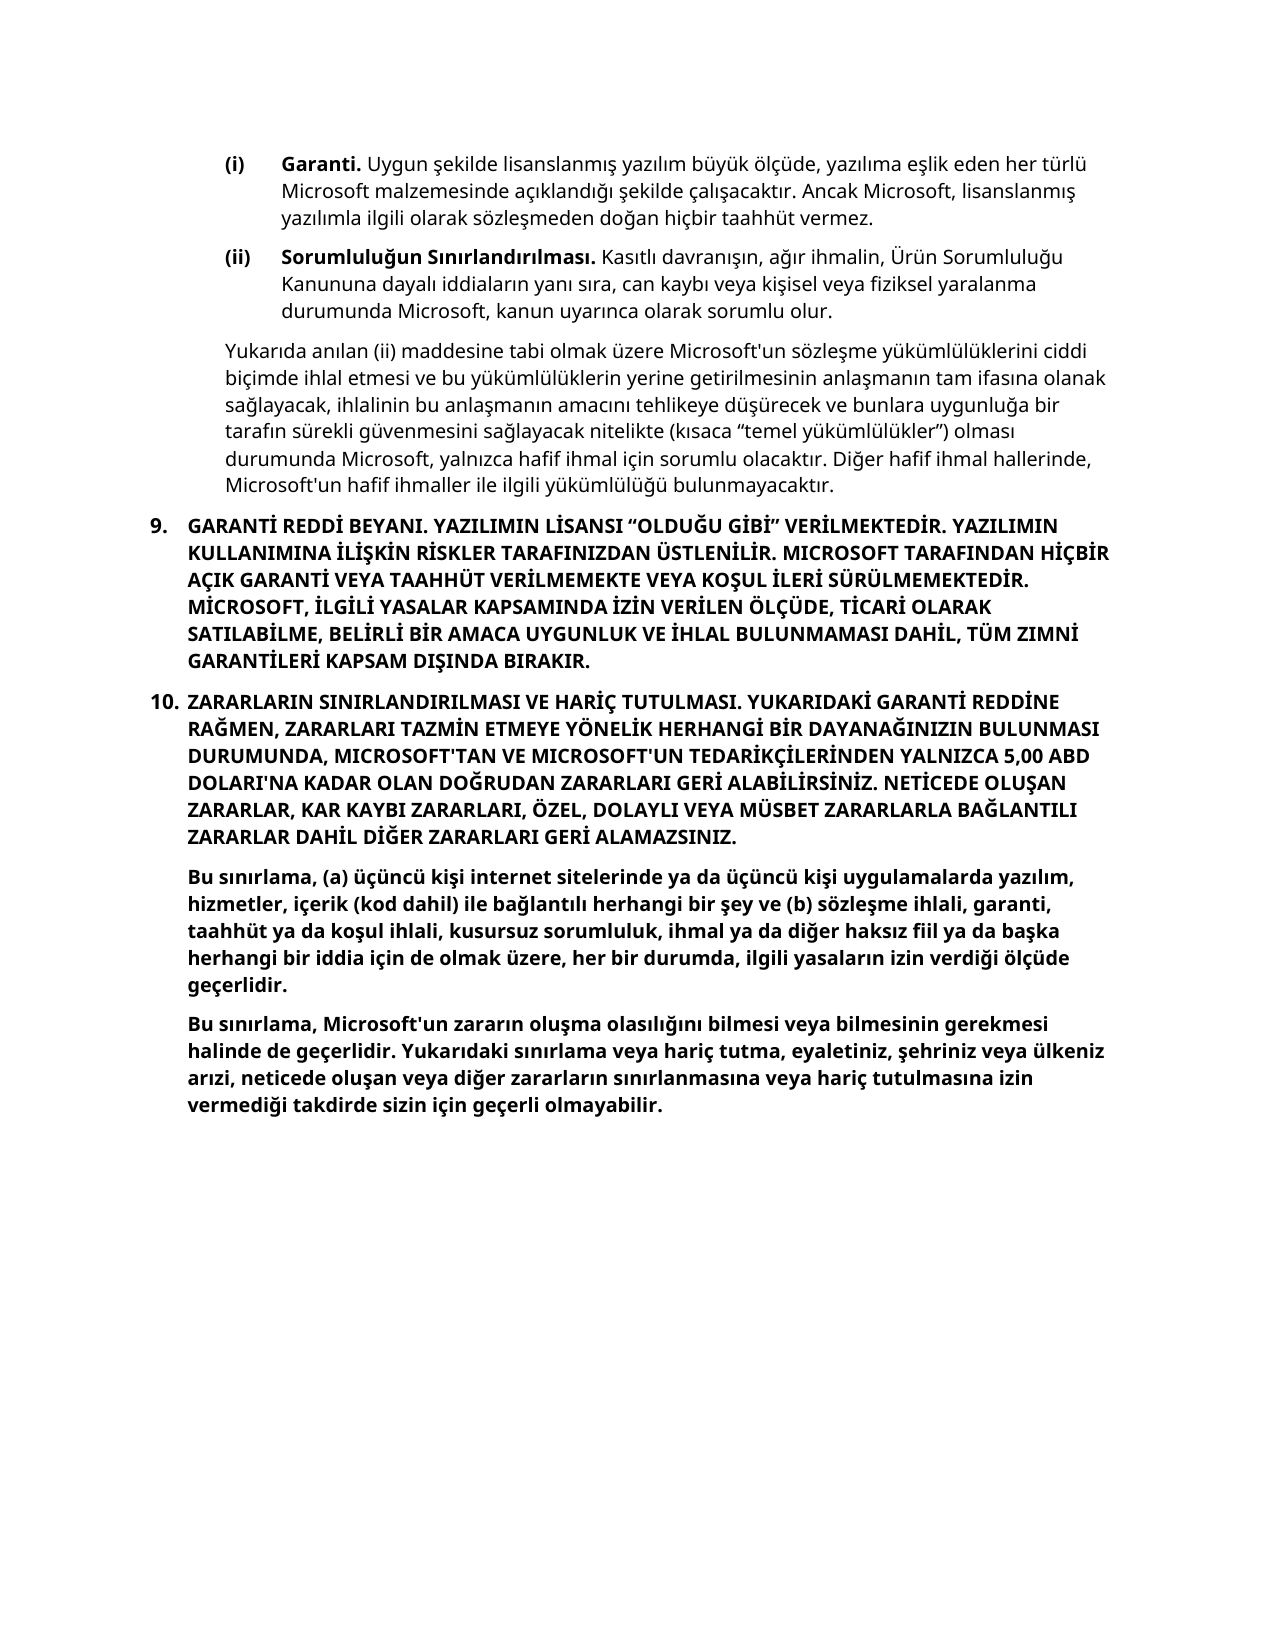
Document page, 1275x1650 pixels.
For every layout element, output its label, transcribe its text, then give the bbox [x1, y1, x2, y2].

subtitle GARANTİ REDDİ BEYANI. YAZILIMIN LİSANSI “OLDUĞU GİBİ” VERİLMEKTEDİR. YAZILIMIN KULLANIMINA İLİŞKİN RİSKLER TARAFINIZDAN ÜSTLENİLİR. MICROSOFT TARAFINDAN HİÇBİR AÇIK GARANTİ VEYA TAAHHÜT VERİLMEMEKTE VEYA KOŞUL İLERİ SÜRÜLMEMEKTEDİR. MİCROSOFT, İLGİLİ YASALAR KAPSAMINDA İZİN VERİLEN ÖLÇÜDE, TİCARİ OLARAK SATILABİLME, BELİRLİ BİR AMACA UYGUNLUK VE İHLAL BULUNMAMASI DAHİL, TÜM ZIMNİ GARANTİLERİ KAPSAM DIŞINDA BIRAKIR. [150, 511, 1125, 674]
subtitle ZARARLARIN SINIRLANDIRILMASI VE HARİÇ TUTULMASI. YUKARIDAKİ GARANTİ REDDİNE RAĞMEN, ZARARLARI TAZMİN ETMEYE YÖNELİK HERHANGİ BİR DAYANAĞINIZIN BULUNMASI DURUMUNDA, MICROSOFT'TAN VE MICROSOFT'UN TEDARİKÇİLERİNDEN YALNIZCA 5,00 ABD DOLARI'NA KADAR OLAN DOĞRUDAN ZARARLARI GERİ ALABİLİRSİNİZ. NETİCEDE OLUŞAN ZARARLAR, KAR KAYBI ZARARLARI, ÖZEL, DOLAYLI VEYA MÜSBET ZARARLARLA BAĞLANTILI ZARARLAR DAHİL DİĞER ZARARLARI GERİ ALAMAZSINIZ. [150, 687, 1125, 850]
text Bu sınırlama, (a) üçüncü kişi internet sitelerinde ya da üçüncü kişi uygulamalarda yazılım, hizmetler, içerik (kod dahil) ile bağlantılı herhangi bir şey ve (b) sözleşme ihlali, garanti, taahhüt ya da koşul ihlali, kusursuz sorumluluk, ihmal ya da diğer haksız fiil ya da başka herhangi bir iddia için de olmak üzere, her bir durumda, ilgili yasaların izin verdiği ölçüde geçerlidir. [187, 863, 1125, 998]
text (ii) Sorumluluğun Sınırlandırılması. Kasıtlı davranışın, ağır ihmalin, Ürün Sorumluluğu Kanununa dayalı iddiaların yanı sıra, can kaybı veya kişisel veya fiziksel yaralanma durumunda Microsoft, kanun uyarınca olarak sorumlu olur. [225, 243, 1125, 324]
subtitle Yukarıda anılan (ii) maddesine tabi olmak üzere Microsoft'un sözleşme yükümlülüklerini ciddi biçimde ihlal etmesi ve bu yükümlülüklerin yerine getirilmesinin anlaşmanın tam ifasına olanak sağlayacak, ihlalinin bu anlaşmanın amacını tehlikeye düşürecek ve bunlara uygunluğa bir tarafın sürekli güvenmesini sağlayacak nitelikte (kısaca “temel yükümlülükler”) olması durumunda Microsoft, yalnızca hafif ihmal için sorumlu olacaktır. Diğer hafif ihmal hallerinde, Microsoft'un hafif ihmaller ile ilgili yükümlülüğü bulunmayacaktır. [225, 337, 1125, 499]
text Bu sınırlama, Microsoft'un zararın oluşma olasılığını bilmesi veya bilmesinin gerekmesi halinde de geçerlidir. Yukarıdaki sınırlama veya hariç tutma, eyaletiniz, şehriniz veya ülkeniz arızi, neticede oluşan veya diğer zararların sınırlanmasına veya hariç tutulmasına izin vermediği takdirde sizin için geçerli olmayabilir. [187, 1010, 1125, 1118]
text (i) Garanti. Uygun şekilde lisanslanmış yazılım büyük ölçüde, yazılıma eşlik eden her türlü Microsoft malzemesinde açıklandığı şekilde çalışacaktır. Ancak Microsoft, lisanslanmış yazılımla ilgili olarak sözleşmeden doğan hiçbir taahhüt vermez. [225, 150, 1125, 231]
